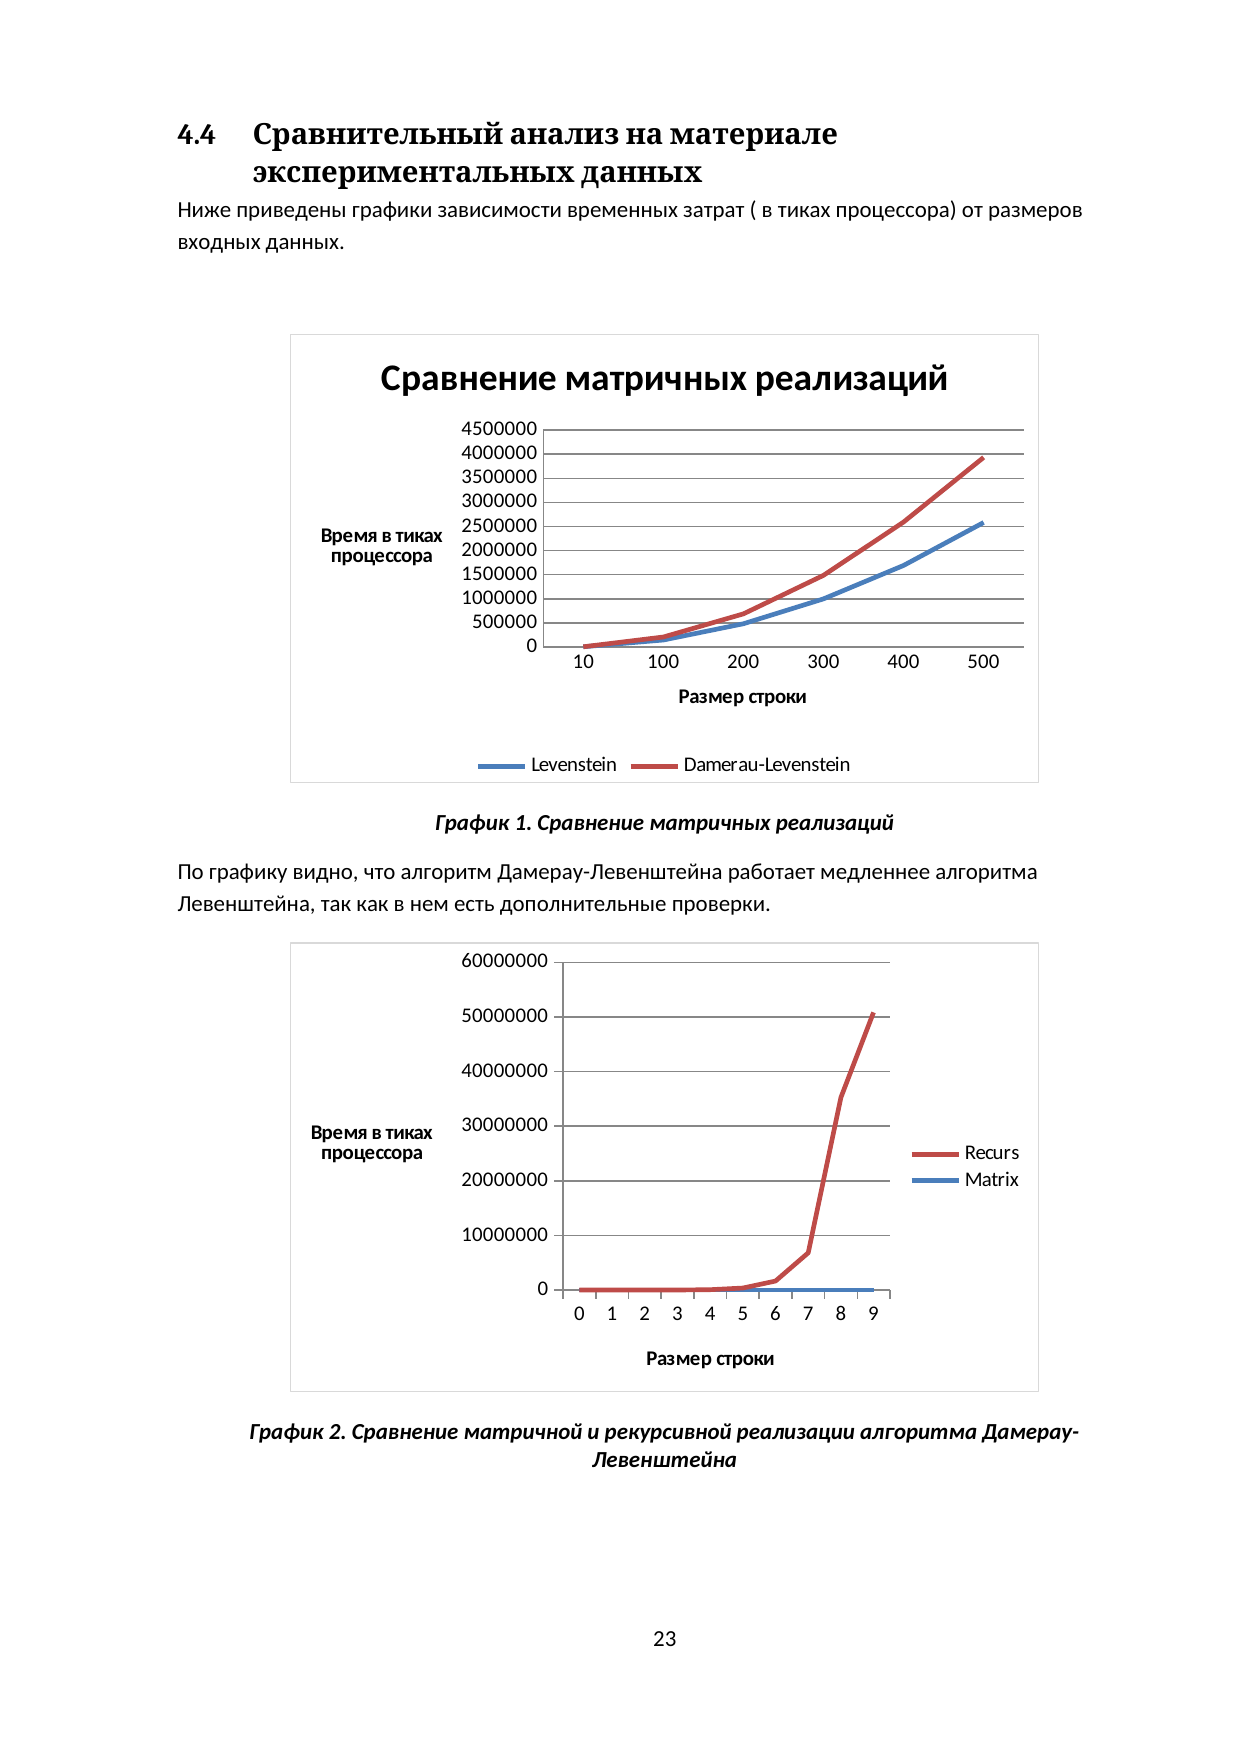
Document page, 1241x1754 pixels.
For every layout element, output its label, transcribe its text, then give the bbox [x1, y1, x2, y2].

text График 1. Сравнение матричных реализаций [177, 808, 1152, 836]
text Ниже приведены графики зависимости временных затрат ( в тиках процессора) от размеров входных данных. [177, 195, 1152, 255]
text График 2. Сравнение матричной и рекурсивной реализации алгоритма Дамерау-Левенштейна [177, 1417, 1152, 1473]
subtitle Сравнительный анализ на материале экспериментальных данных [177, 118, 1152, 190]
text По графику видно, что алгоритм Дамерау-Левенштейна работает медленнее алгоритма Левенштейна, так как в нем есть дополнительные проверки. [177, 857, 1152, 917]
